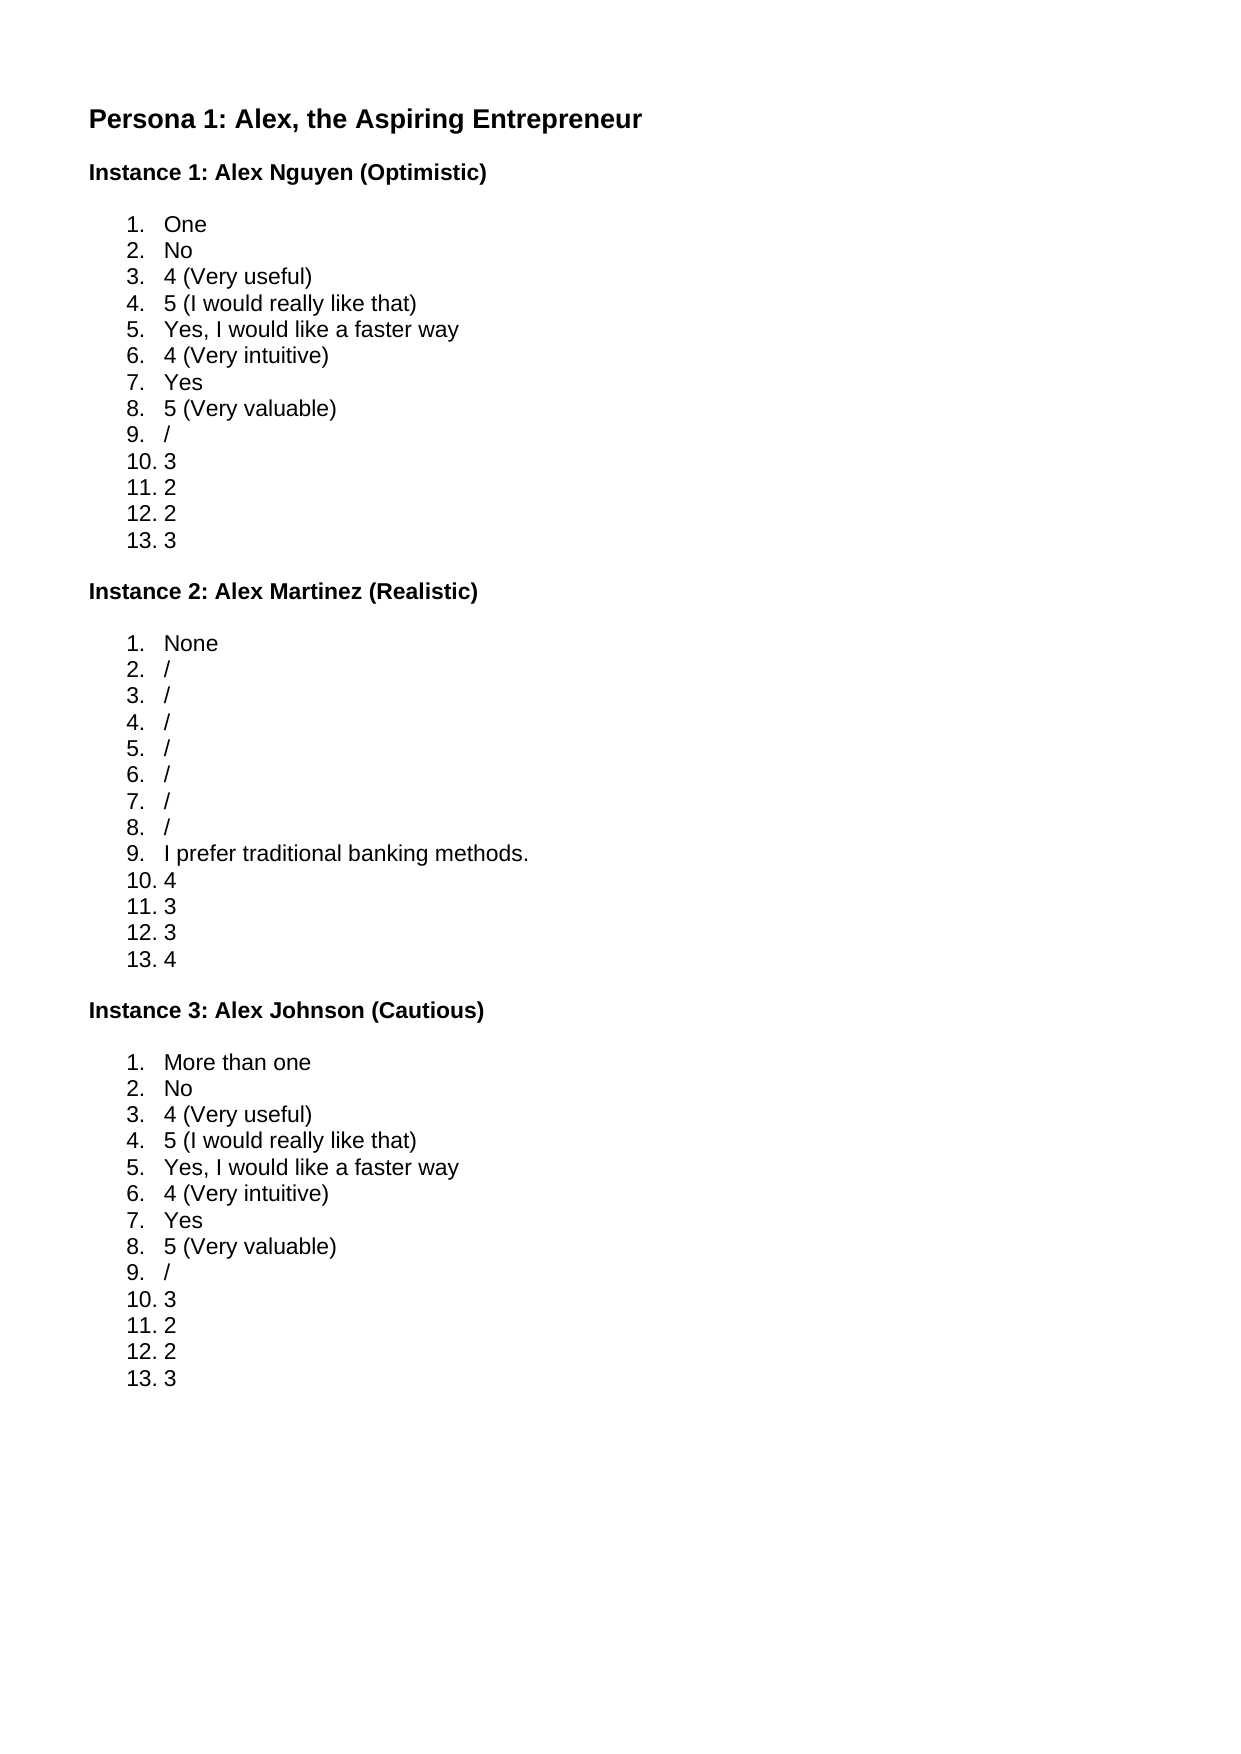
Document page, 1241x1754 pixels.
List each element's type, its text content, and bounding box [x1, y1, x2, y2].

list None [126, 629, 1152, 656]
list 4 (Very useful) [126, 1101, 1152, 1127]
list 3 [126, 919, 1152, 946]
list Yes, I would like a faster way [126, 316, 1152, 342]
list 5 (I would really like that) [126, 289, 1152, 316]
list Yes [126, 369, 1152, 395]
list 4 (Very useful) [126, 263, 1152, 289]
list / [126, 814, 1152, 840]
list I prefer traditional banking methods. [126, 840, 1152, 867]
text Instance 2: Alex Martinez (Realistic) [88, 578, 1152, 604]
list / [126, 788, 1152, 814]
list 3 [126, 448, 1152, 474]
list 4 [126, 946, 1152, 972]
list / [126, 1259, 1152, 1286]
list 2 [126, 500, 1152, 527]
list Yes, I would like a faster way [126, 1154, 1152, 1180]
list No [126, 237, 1152, 263]
list 4 (Very intuitive) [126, 342, 1152, 369]
list 3 [126, 1365, 1152, 1391]
list Yes [126, 1207, 1152, 1233]
list One [126, 211, 1152, 237]
text Instance 3: Alex Johnson (Cautious) [88, 997, 1152, 1023]
list / [126, 761, 1152, 788]
list 3 [126, 527, 1152, 553]
list More than one [126, 1048, 1152, 1075]
list 5 (Very valuable) [126, 395, 1152, 421]
list / [126, 682, 1152, 708]
list 5 (Very valuable) [126, 1233, 1152, 1259]
list No [126, 1075, 1152, 1101]
list / [126, 656, 1152, 682]
list 4 [126, 867, 1152, 893]
list 3 [126, 893, 1152, 919]
list / [126, 735, 1152, 761]
list / [126, 421, 1152, 448]
list 4 (Very intuitive) [126, 1180, 1152, 1207]
list 5 (I would really like that) [126, 1127, 1152, 1154]
list / [126, 708, 1152, 735]
list 2 [126, 474, 1152, 500]
text Instance 1: Alex Nguyen (Optimistic) [88, 159, 1152, 186]
list 2 [126, 1338, 1152, 1365]
subtitle Persona 1: Alex, the Aspiring Entrepreneur [88, 103, 1152, 134]
list 2 [126, 1312, 1152, 1338]
list 3 [126, 1286, 1152, 1312]
